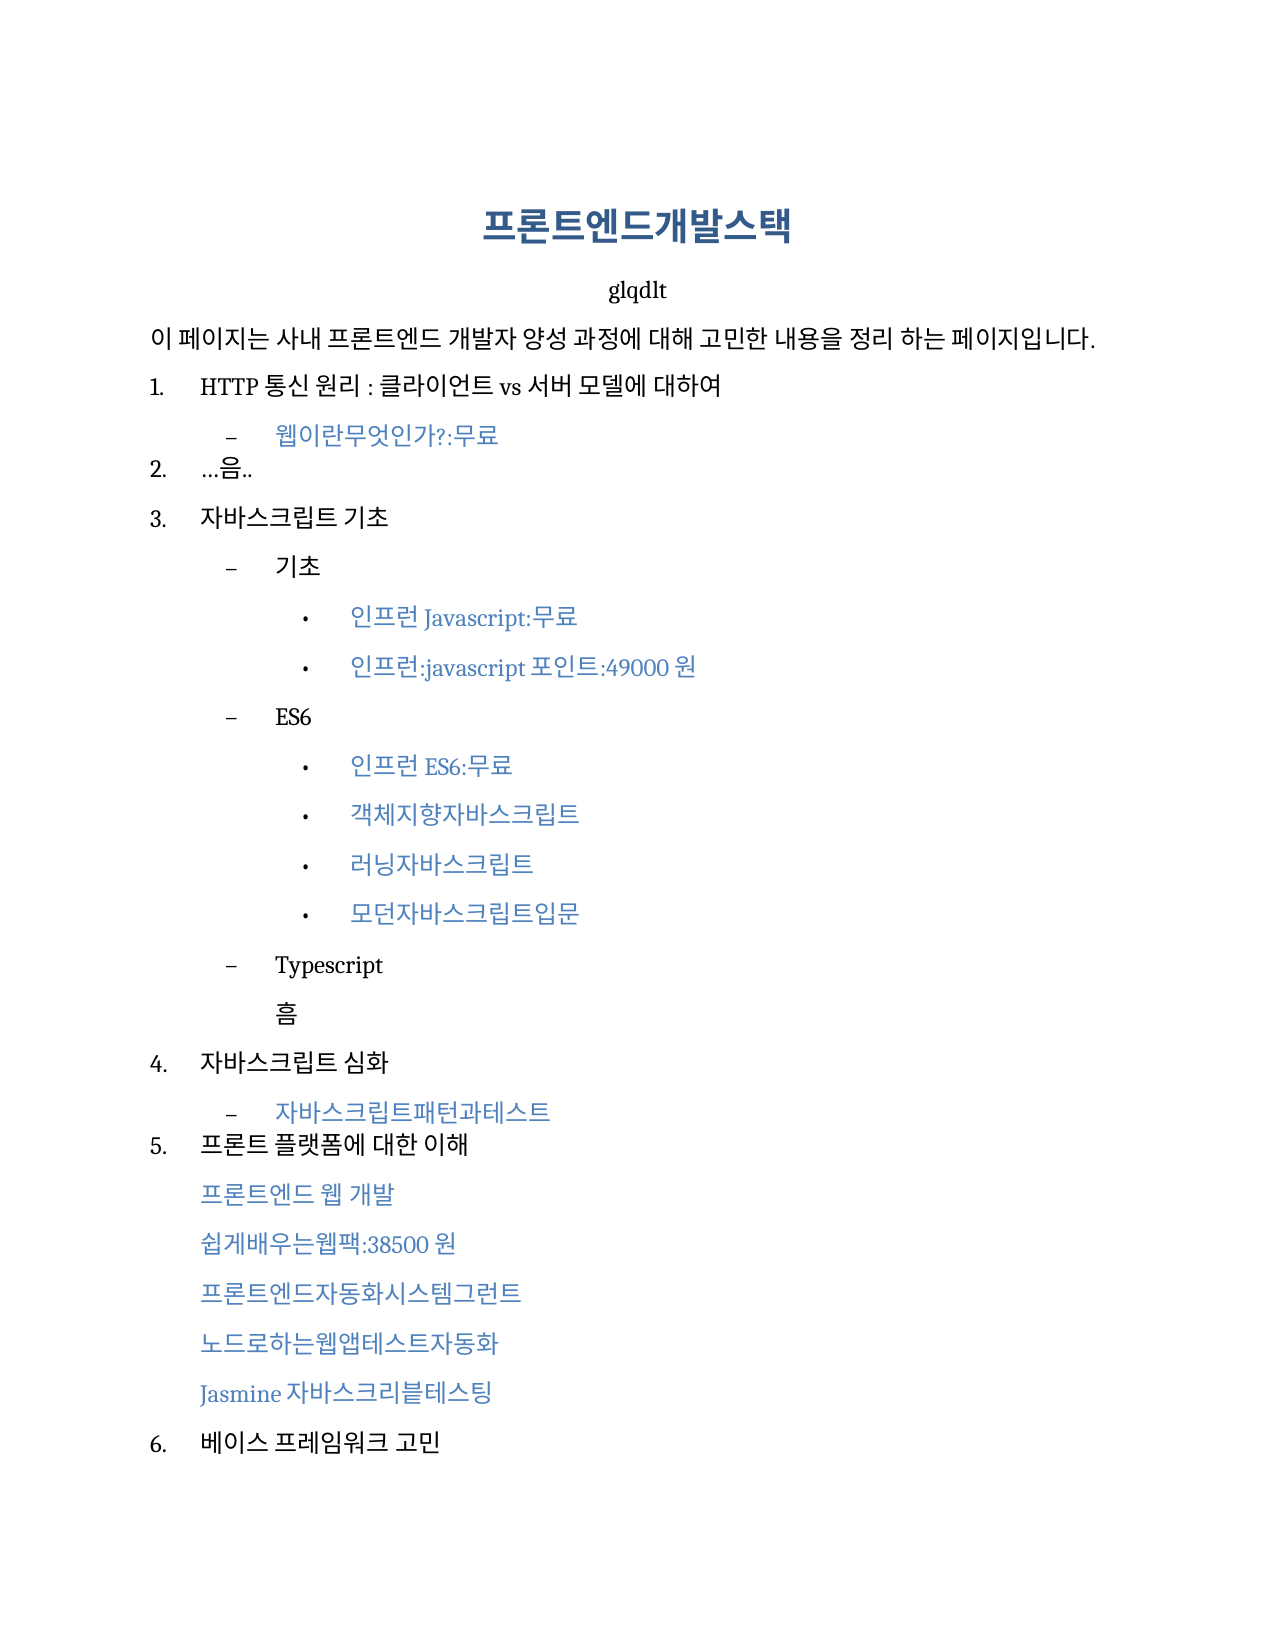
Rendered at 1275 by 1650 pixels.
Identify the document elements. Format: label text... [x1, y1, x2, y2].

list Jasmine자바스크리븥테스팅 [150, 1380, 1125, 1409]
list 흠 [225, 1001, 1125, 1029]
list 노드로하는웹앱테스트자동화 [150, 1331, 1125, 1359]
list …음.. [150, 455, 1125, 484]
text glqdlt [150, 276, 1125, 305]
list 모던자바스크립트입문 [300, 901, 1125, 930]
list 프론트엔드자동화시스템그런트 [150, 1281, 1125, 1310]
list 자바스크립트패턴과테스트 [225, 1100, 1125, 1128]
title 프론트엔드개발스택 [150, 200, 1125, 251]
list 기초 [225, 554, 1125, 583]
list 프론트 플랫폼에 대한 이해 [150, 1132, 1125, 1161]
list HTTP 통신 원리 : 클라이언트 vs 서버 모델에 대하여 [150, 373, 1125, 402]
text 이 페이지는 사내 프론트엔드 개발자 양성 과정에 대해 고민한 내용을 정리 하는 페이지입니다. [150, 326, 1125, 354]
list 베이스 프레임워크 고민 [150, 1430, 1125, 1458]
list 자바스크립트 심화 [150, 1050, 1125, 1079]
list 인프런:javascript포인트:49000원 [300, 653, 1125, 682]
list 쉽게배우는웹팩:38500원 [150, 1231, 1125, 1260]
list 자바스크립트 기초 [150, 505, 1125, 533]
list 프론트엔드 웹 개발 [150, 1182, 1125, 1211]
list 객체지향자바스크립트 [300, 802, 1125, 831]
list Typescript [225, 951, 1125, 980]
list 인프런ES6:무료 [300, 753, 1125, 781]
list 러닝자바스크립트 [300, 852, 1125, 881]
list ES6 [225, 703, 1125, 732]
list 웹이란무엇인가?:무료 [225, 423, 1125, 451]
list 인프런Javascript:무료 [300, 604, 1125, 633]
